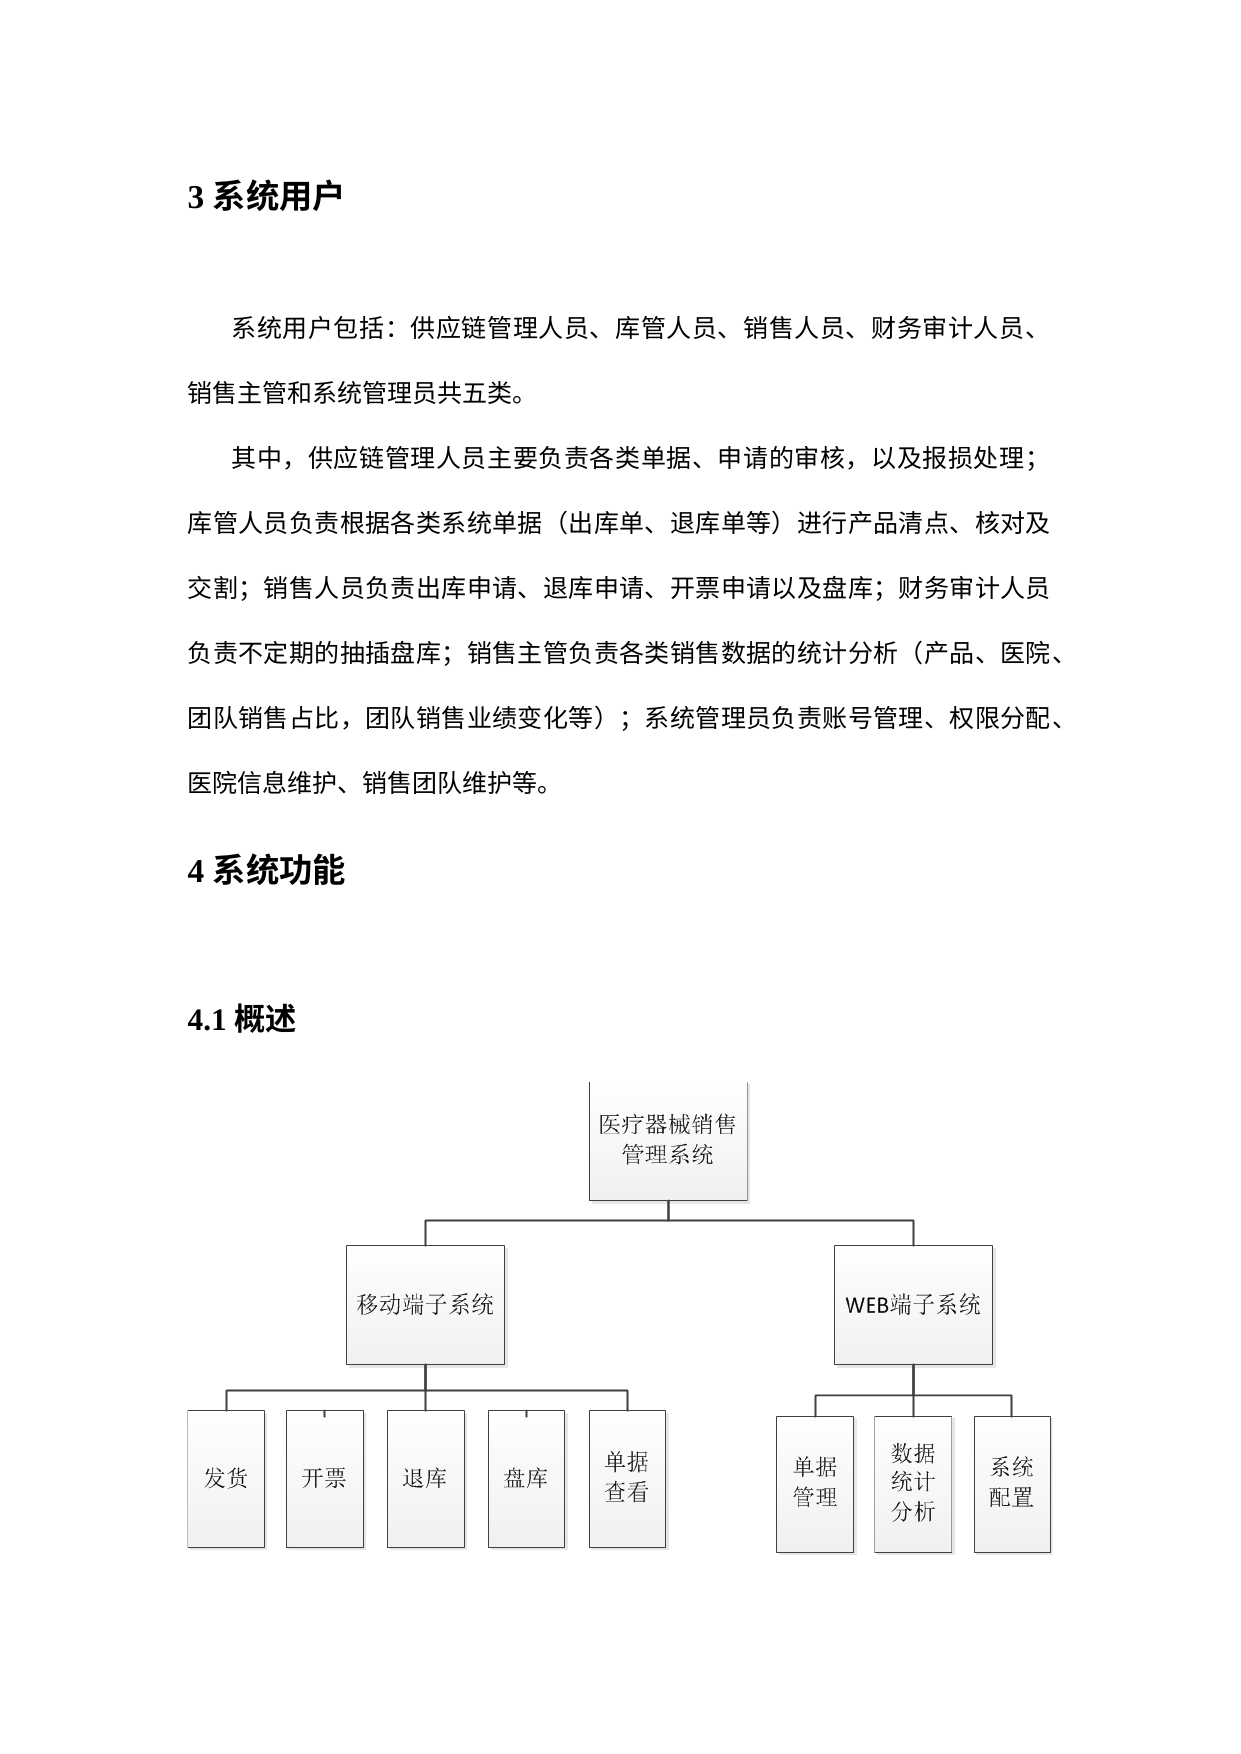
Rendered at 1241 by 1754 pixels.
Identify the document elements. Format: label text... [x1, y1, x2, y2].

text 系统用户包括：供应链管理人员、库管人员、销售人员、财务审计人员、销售主管和系统管理员共五类。 [187, 294, 1053, 424]
subtitle 4.1 概述 [187, 984, 1053, 1049]
subtitle 4 系统功能 [187, 835, 1053, 900]
text 其中，供应链管理人员主要负责各类单据、申请的审核，以及报损处理；库管人员负责根据各类系统单据（出库单、退库单等）进行产品清点、核对及交割；销售人员负责出库申请、退库申请、开票申请以及盘库；财务审计人员负责不定期的抽插盘库；销售主管负责各类销售数据的统计分析（产品、医院、团队销售占比，团队销售业绩变化等）；系统管理员负责账号管理、权限分配、医院信息维护、销售团队维护等。 [187, 424, 1053, 814]
subtitle 3 系统用户 [187, 162, 1053, 227]
picture [187, 1082, 1053, 1555]
